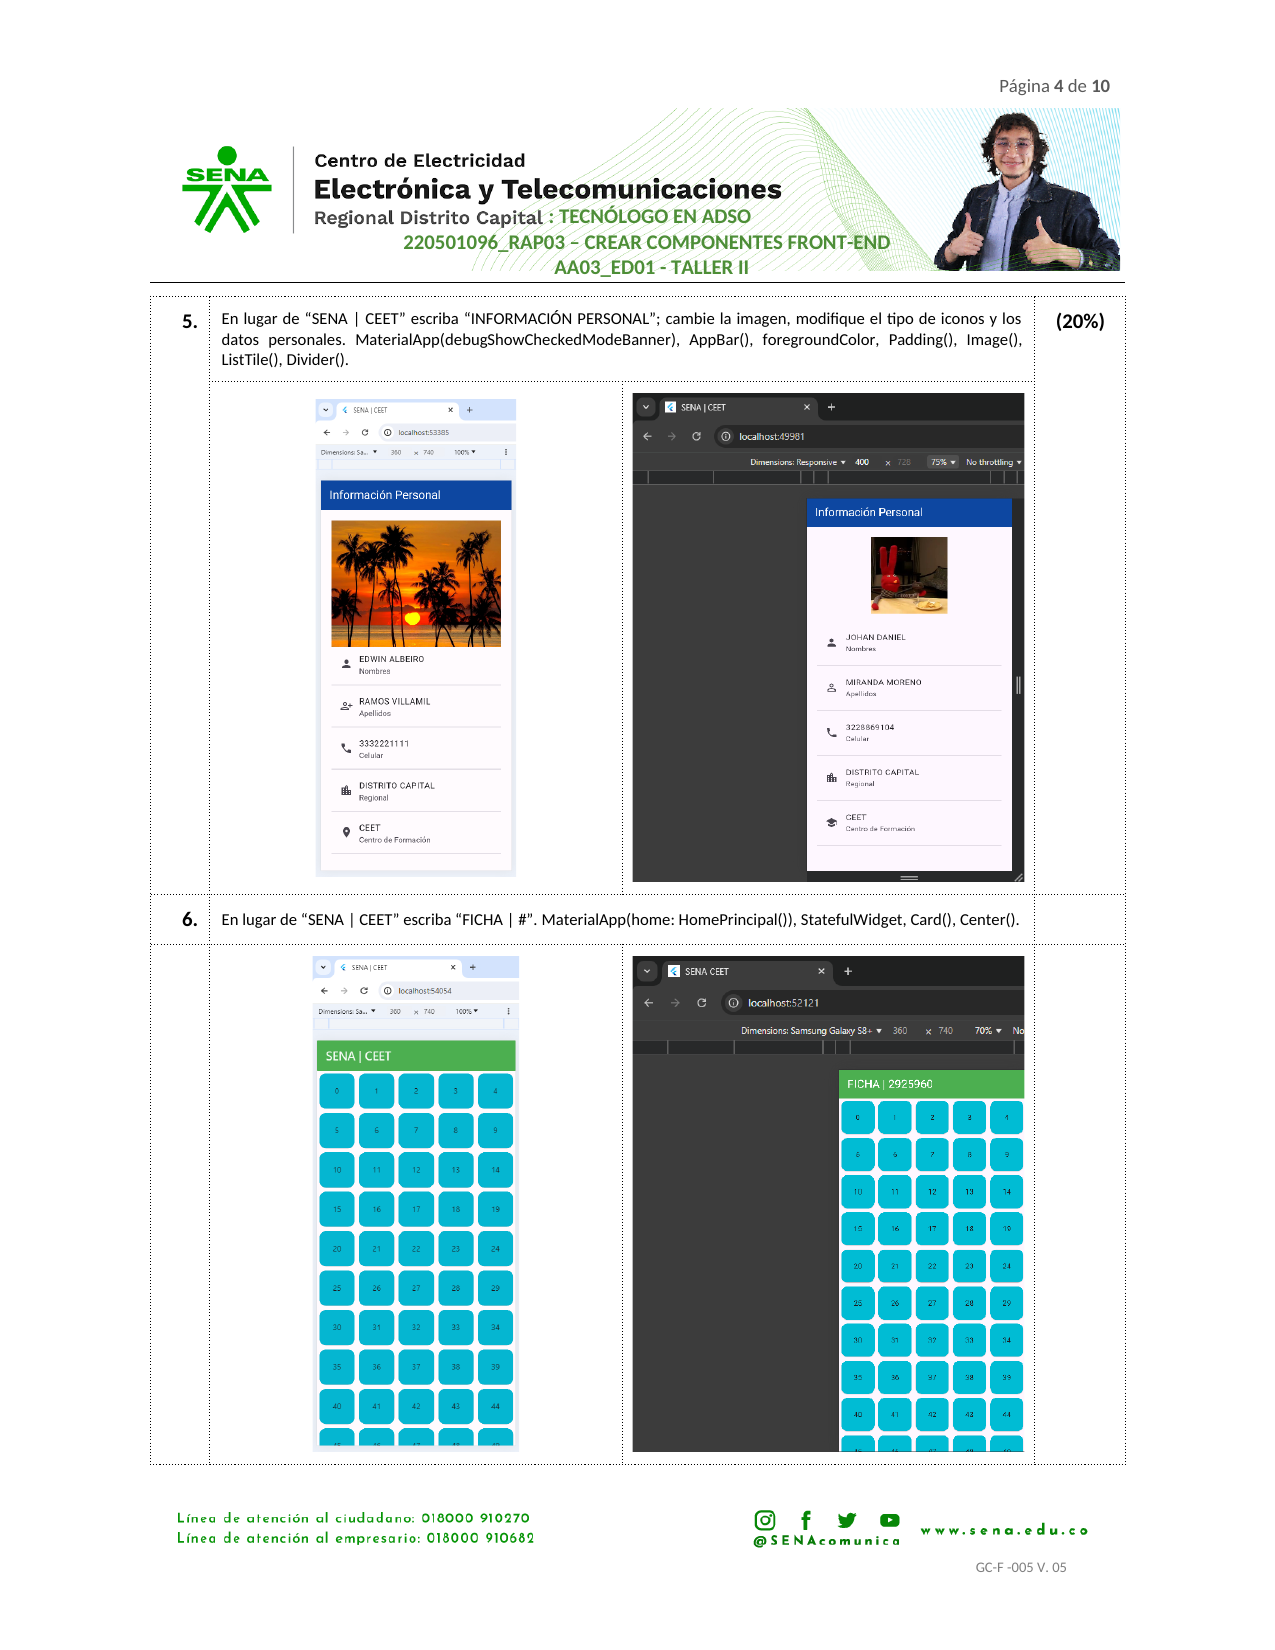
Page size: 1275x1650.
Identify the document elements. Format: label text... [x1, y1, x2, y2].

table_cell 6. [151, 894, 209, 943]
table_cell [210, 944, 622, 1464]
table_cell (20%) [1035, 296, 1126, 893]
picture [315, 399, 517, 877]
picture [145, 108, 1121, 271]
table_cell [210, 381, 622, 893]
picture [312, 956, 520, 1452]
table_cell [151, 944, 209, 1464]
picture [637, 262, 642, 271]
table_cell En lugar de “SENA | CEET” escriba “FICHA | #”. MaterialApp(home: HomePrincipal()), StatefulWidget, Card(), Center(). [210, 894, 1035, 943]
table_cell [1035, 894, 1126, 943]
picture [170, 1491, 1092, 1558]
table_cell [622, 944, 1035, 1464]
picture [582, 262, 587, 271]
table_cell [1035, 944, 1126, 1464]
table_cell [622, 381, 1035, 893]
picture [632, 393, 1025, 882]
table_cell 5. [151, 296, 209, 893]
picture [625, 263, 631, 271]
picture [632, 956, 1025, 1452]
table_cell En lugar de “SENA | CEET” escriba “INFORMACIÓN PERSONAL”; cambie la imagen, modifique el tipo de iconos y los datos personales. MaterialApp(debugShowCheckedModeBanner), AppBar(), foregroundColor, Padding(), Image(), ListTile(), Divider(). [210, 296, 1035, 381]
